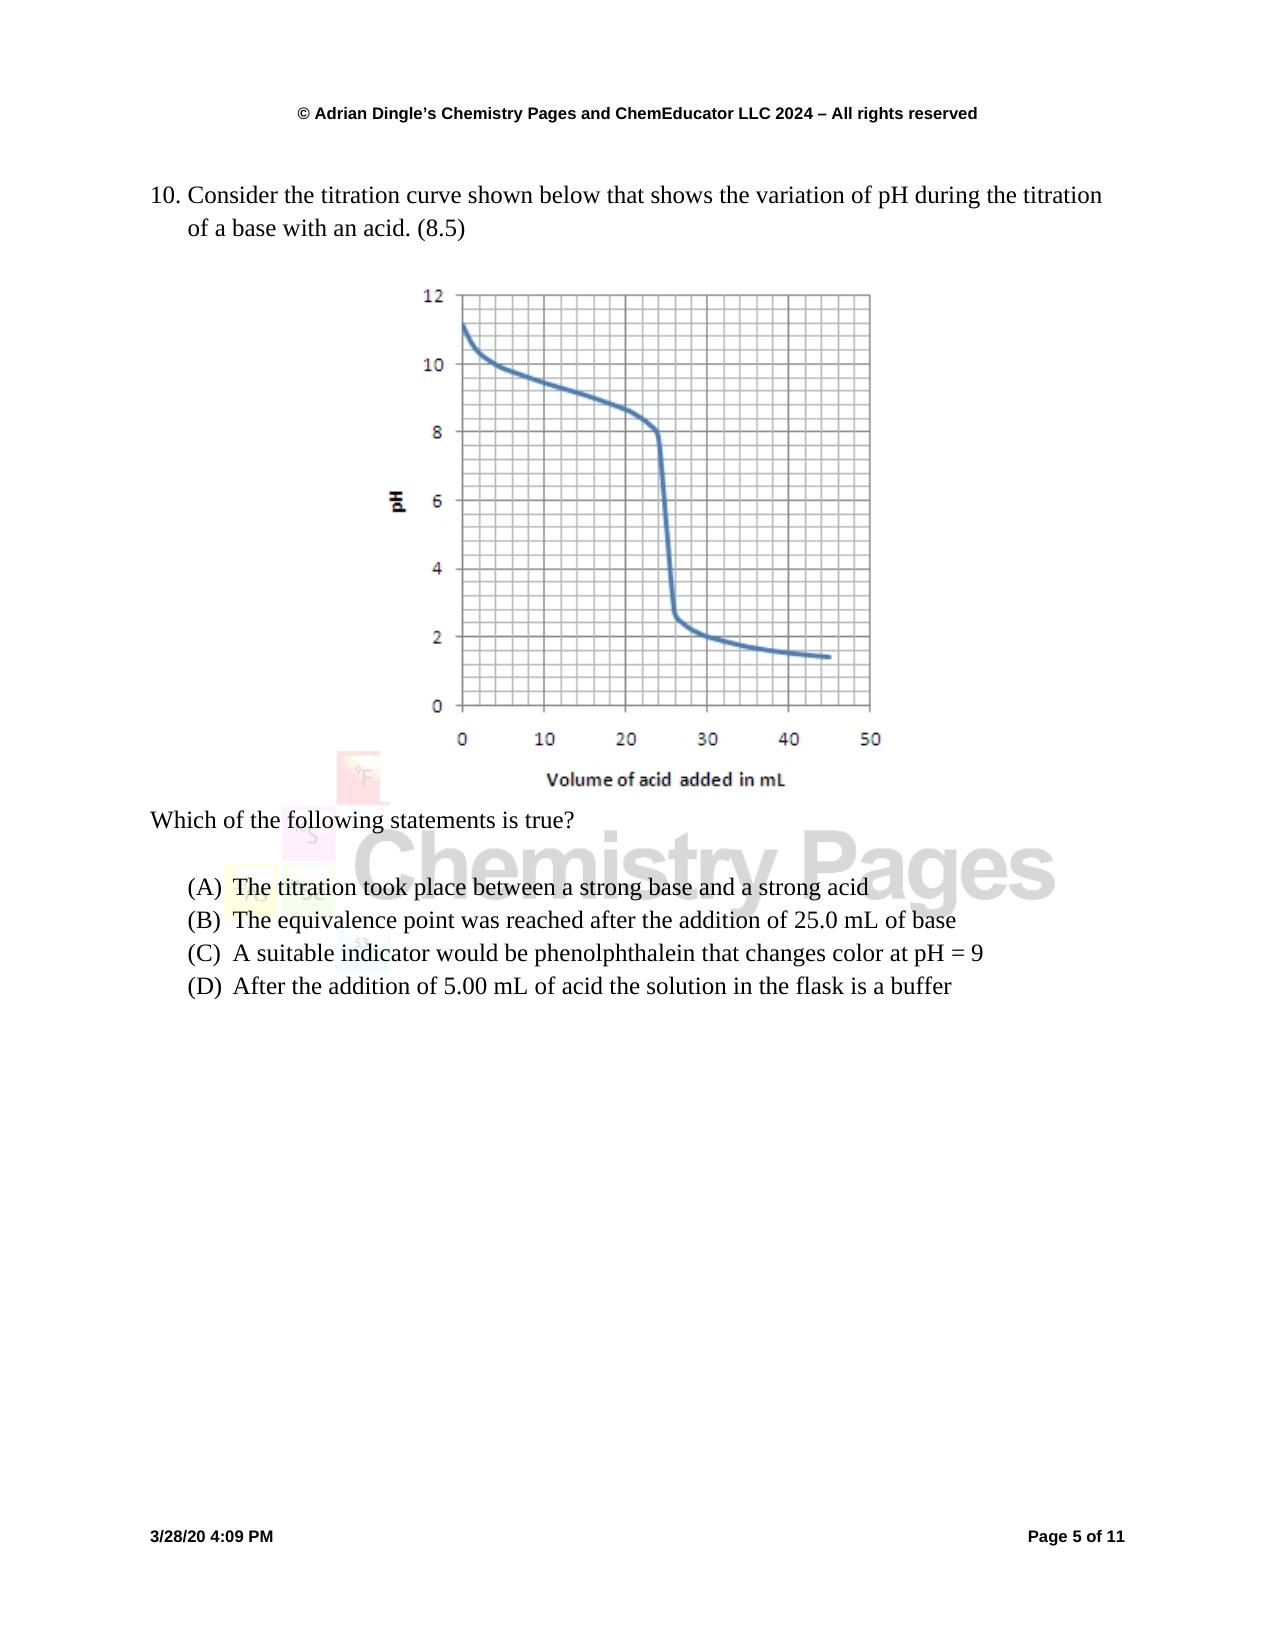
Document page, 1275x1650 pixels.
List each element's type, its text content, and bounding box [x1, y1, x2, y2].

text (B) The equivalence point was reached after the addition of 25.0 mL of base [150, 905, 1125, 933]
text (D) After the addition of 5.00 mL of acid the solution in the flask is a buffer [150, 971, 1125, 999]
text (A) The titration took place between a strong base and a strong acid [150, 872, 1125, 900]
picture [379, 279, 896, 802]
text (C) A suitable indicator would be phenolphthalein that changes color at pH = 9 [150, 938, 1125, 966]
text Which of the following statements is true? [150, 806, 1125, 834]
text 10. Consider the titration curve shown below that shows the variation of pH during the titration of a base with an acid. (8.5) [150, 180, 1125, 242]
